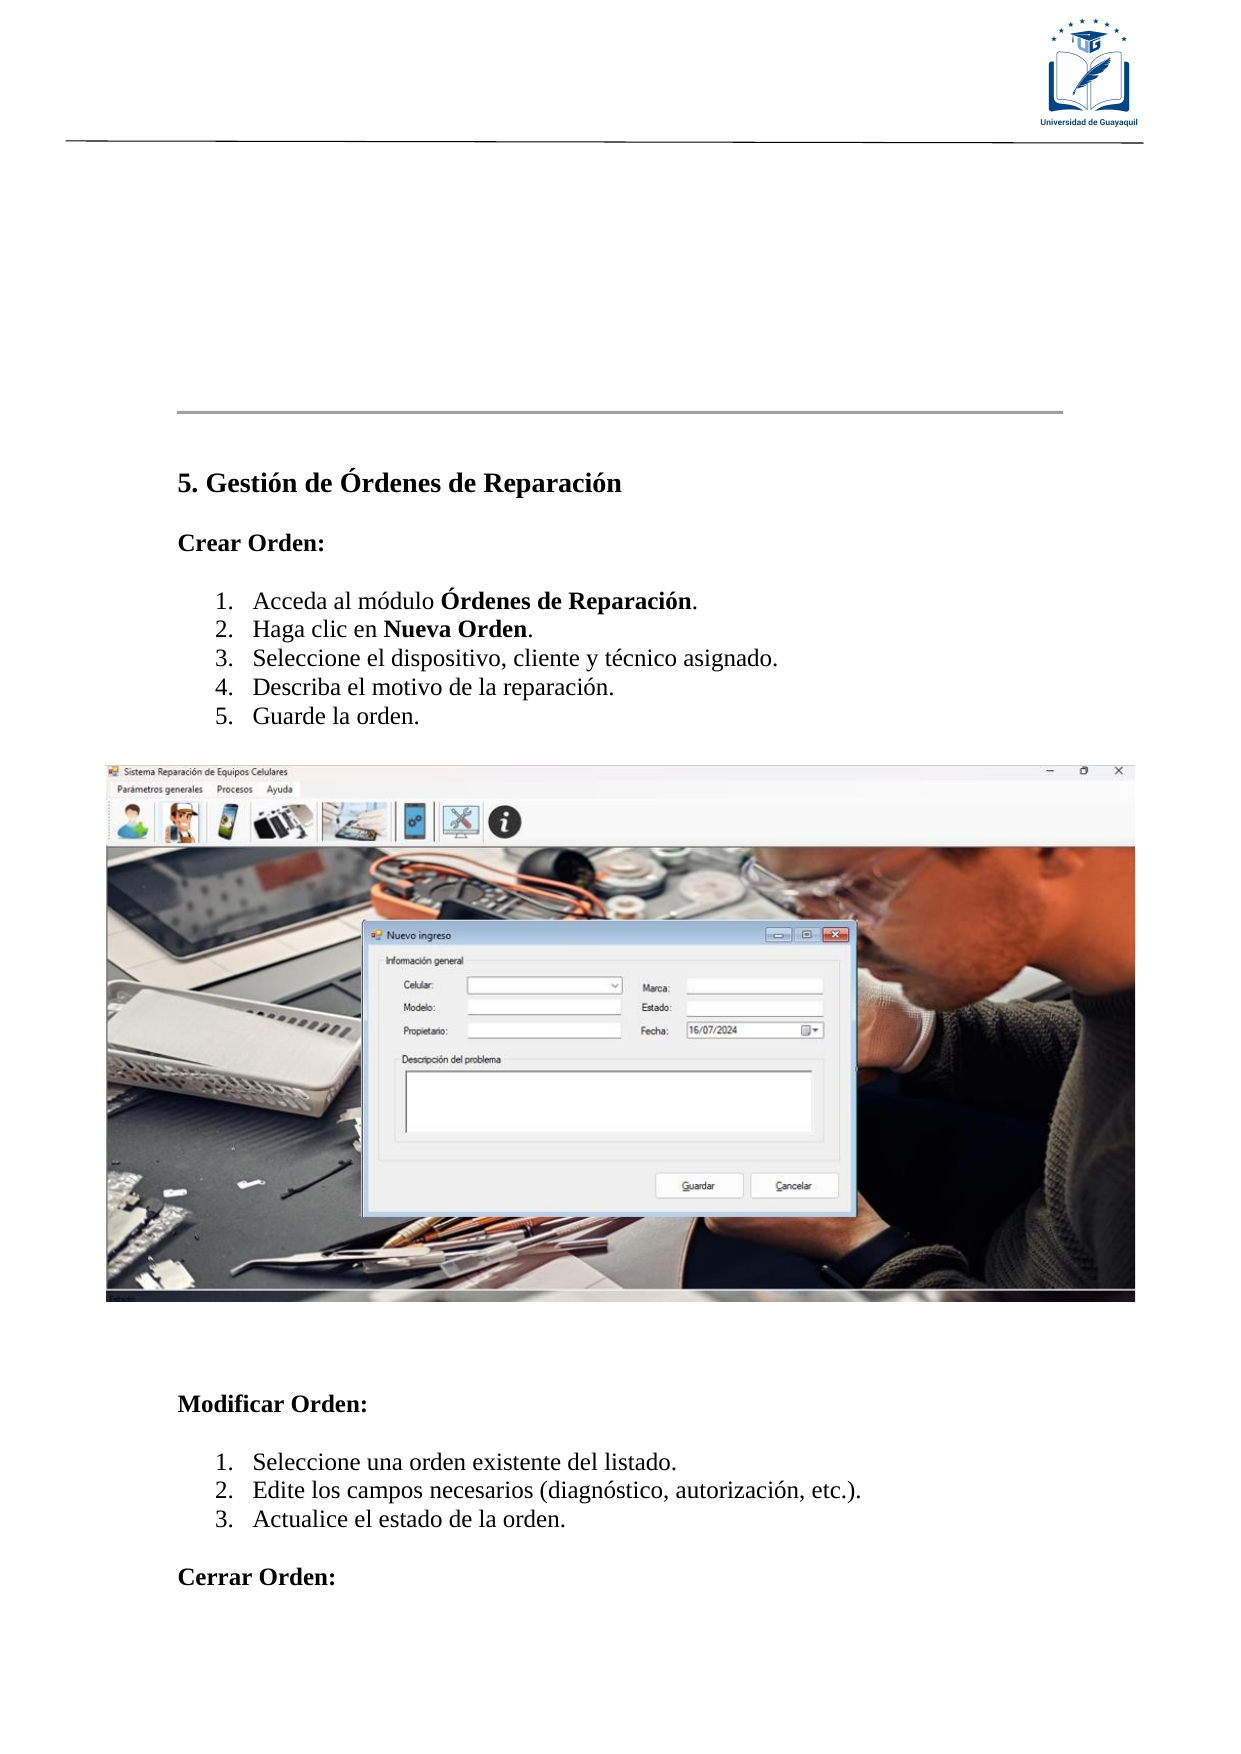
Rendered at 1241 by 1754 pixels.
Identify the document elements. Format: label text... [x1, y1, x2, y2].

list Seleccione el dispositivo, cliente y técnico asignado. [215, 643, 1063, 672]
list Seleccione una orden existente del listado. [215, 1447, 1063, 1475]
list Acceda al módulo Órdenes de Reparación. [215, 586, 1063, 614]
picture [1026, 12, 1152, 133]
text Cerrar Orden: [177, 1562, 1063, 1591]
text Crear Orden: [177, 528, 1063, 557]
list Describa el motivo de la reparación. [215, 672, 1063, 701]
list Haga clic en Nueva Orden. [215, 614, 1063, 643]
picture [105, 765, 1136, 1302]
list Guarde la orden. [215, 701, 1063, 729]
list Actualice el estado de la orden. [215, 1504, 1063, 1533]
text Modificar Orden: [177, 1389, 1063, 1417]
list Edite los campos necesarios (diagnóstico, autorización, etc.). [215, 1475, 1063, 1504]
text 5. Gestión de Órdenes de Reparación [177, 466, 1063, 499]
